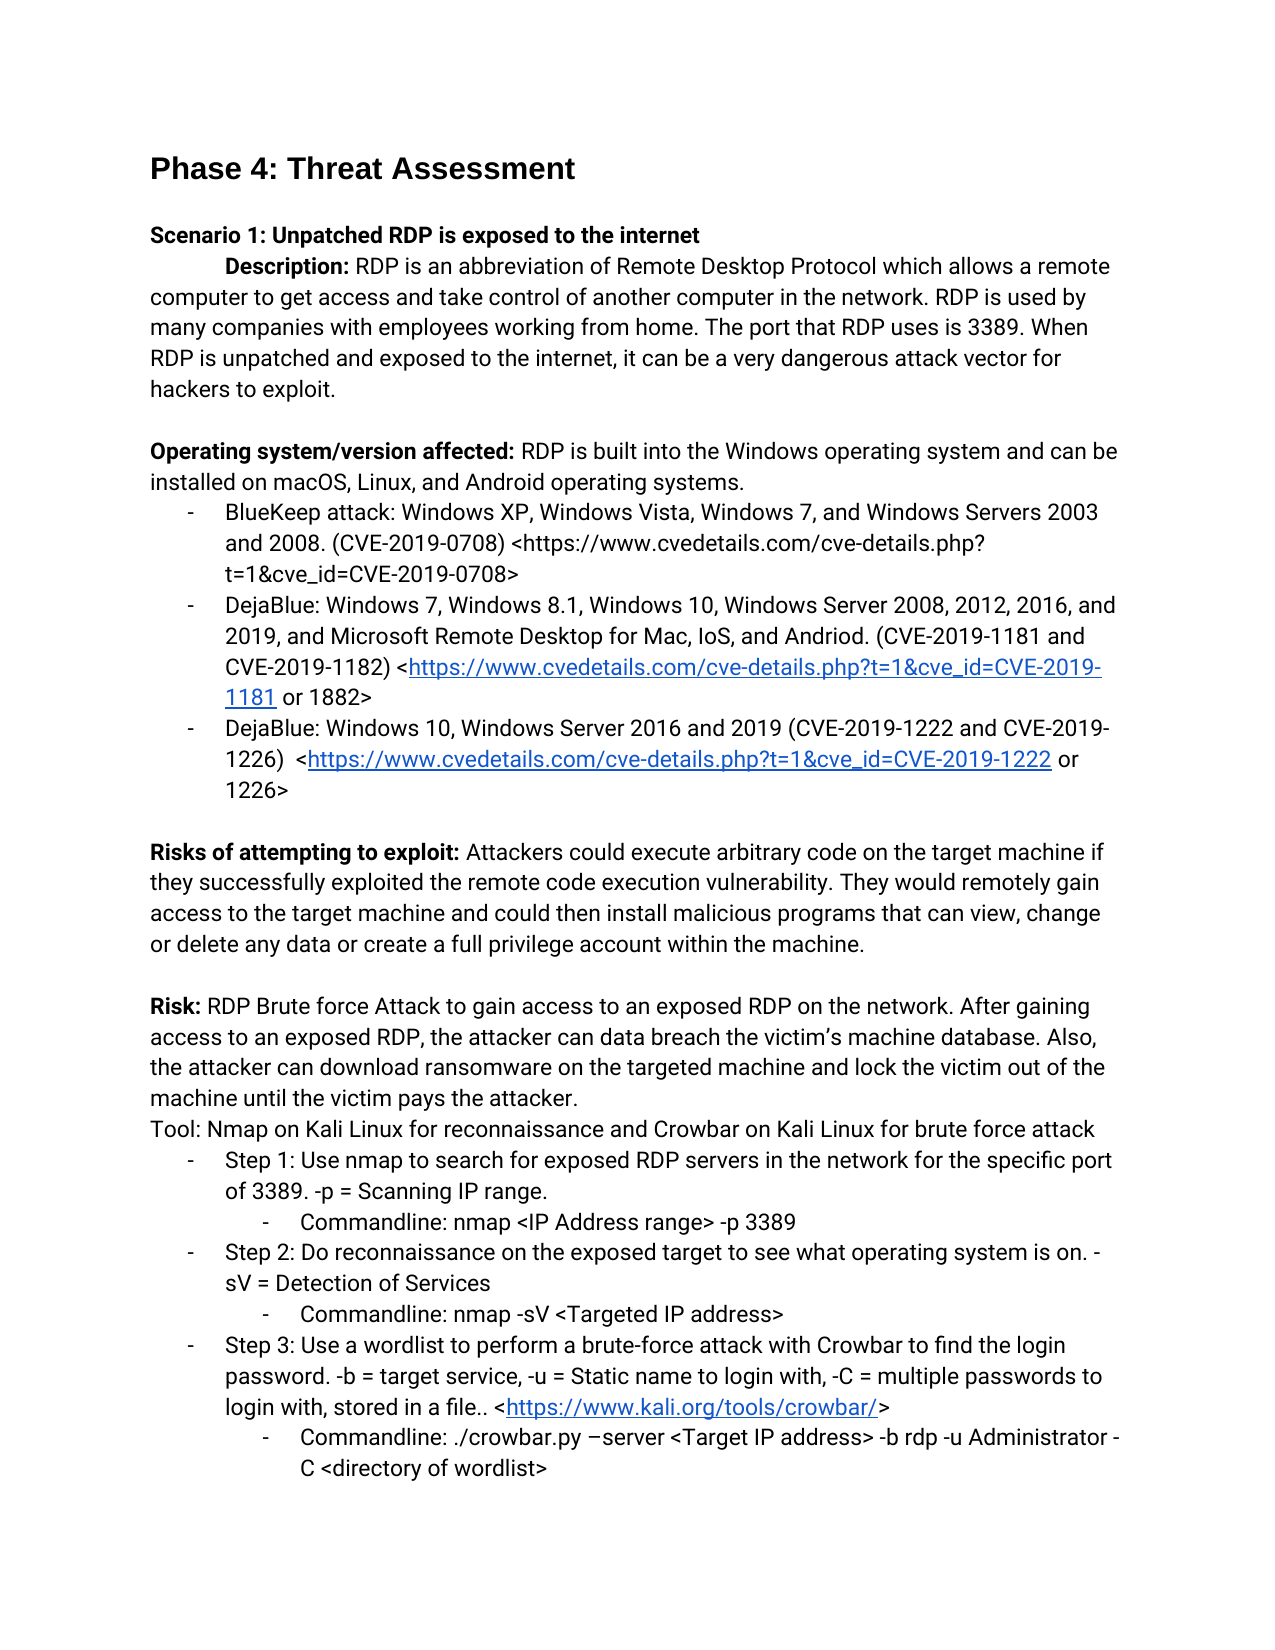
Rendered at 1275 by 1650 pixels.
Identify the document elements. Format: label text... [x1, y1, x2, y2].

list Commandline: nmap -sV <Targeted IP address> [262, 1301, 1125, 1328]
text Risk: RDP Brute force Attack to gain access to an exposed RDP on the network. After gaining access to an exposed RDP, the attacker can data breach the victim’s machine database. Also, the attacker can download ransomware on the targeted machine and lock the victim out of the machine until the victim pays the attacker. [150, 993, 1125, 1112]
text Phase 4: Threat Assessment [150, 150, 1125, 186]
text Operating system/version affected: RDP is built into the Windows operating system and can be installed on macOS, Linux, and Android operating systems. [150, 438, 1125, 496]
list Step 2: Do reconnaissance on the exposed target to see what operating system is on. -sV = Detection of Services [187, 1239, 1125, 1297]
list DejaBlue: Windows 10, Windows Server 2016 and 2019 (CVE-2019-1222 and CVE-2019-1226) <https://www.cvedetails.com/cve-details.php?t=1&cve_id=CVE-2019-1222 or 1226> [187, 715, 1125, 804]
text Scenario 1: Unpatched RDP is exposed to the internet [150, 222, 1125, 249]
text Description: RDP is an abbreviation of Remote Desktop Protocol which allows a remote computer to get access and take control of another computer in the network. RDP is used by many companies with employees working from home. The port that RDP uses is 3389. When RDP is unpatched and exposed to the internet, it can be a very dangerous attack vector for hackers to exploit. [150, 253, 1125, 403]
text Risks of attempting to exploit: Attackers could execute arbitrary code on the target machine if they successfully exploited the remote code execution vulnerability. They would remotely gain access to the target machine and could then install malicious programs that can view, change or delete any data or create a full privilege account within the machine. [150, 839, 1125, 958]
list BlueKeep attack: Windows XP, Windows Vista, Windows 7, and Windows Servers 2003 and 2008. (CVE-2019-0708) <https://www.cvedetails.com/cve-details.php?t=1&cve_id=CVE-2019-0708> [187, 499, 1125, 588]
list Commandline: ./crowbar.py –server <Target IP address> -b rdp -u Administrator -C <directory of wordlist> [262, 1424, 1125, 1482]
list Commandline: nmap <IP Address range> -p 3389 [262, 1209, 1125, 1236]
list DejaBlue: Windows 7, Windows 8.1, Windows 10, Windows Server 2008, 2012, 2016, and 2019, and Microsoft Remote Desktop for Mac, IoS, and Andriod. (CVE-2019-1181 and CVE-2019-1182) <https://www.cvedetails.com/cve-details.php?t=1&cve_id=CVE-2019-1181 or 1882> [187, 592, 1125, 711]
list Step 3: Use a wordlist to perform a brute-force attack with Crowbar to find the login password. -b = target service, -u = Static name to login with, -C = multiple passwords to login with, stored in a file.. <https://www.kali.org/tools/crowbar/> [187, 1332, 1125, 1421]
list Step 1: Use nmap to search for exposed RDP servers in the network for the specific port of 3389. -p = Scanning IP range. [187, 1147, 1125, 1205]
text Tool: Nmap on Kali Linux for reconnaissance and Crowbar on Kali Linux for brute force attack [150, 1116, 1125, 1143]
